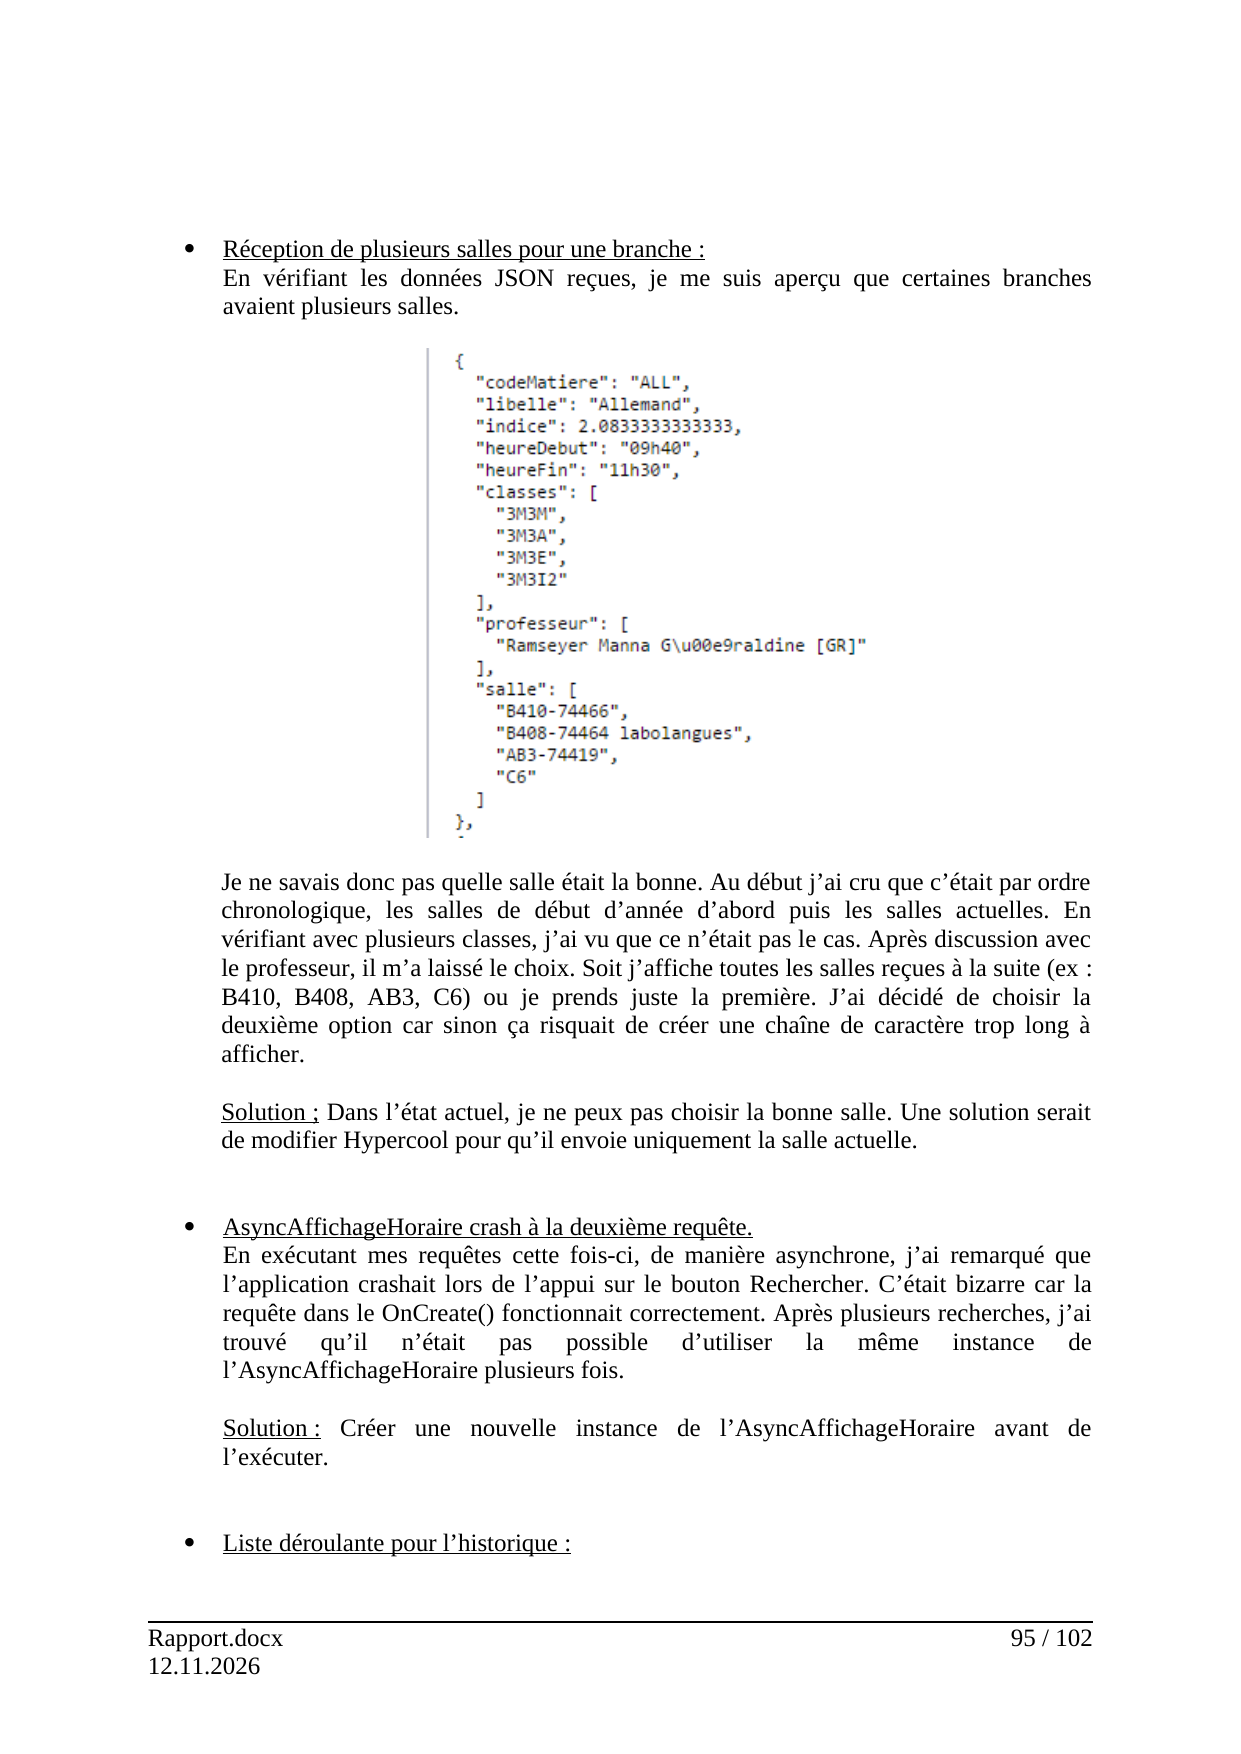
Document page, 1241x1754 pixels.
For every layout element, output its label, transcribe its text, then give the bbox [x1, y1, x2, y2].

list En exécutant mes requêtes cette fois-ci, de manière asynchrone, j’ai remarqué que l’application crashait lors de l’appui sur le bouton Rechercher. C’était bizarre car la requête dans le OnCreate() fonctionnait correctement. Après plusieurs recherches, j’ai trouvé qu’il n’était pas possible d’utiliser la même instance de l’AsyncAffichageHoraire plusieurs fois. [223, 1240, 1093, 1384]
list Liste déroulante pour l’historique : [185, 1528, 1093, 1557]
list Réception de plusieurs salles pour une branche : [185, 234, 1093, 263]
list En vérifiant les données JSON reçues, je me suis aperçu que certaines branches avaient plusieurs salles. [223, 263, 1093, 320]
text Solution ; Dans l’état actuel, je ne peux pas choisir la bonne salle. Une solution serait de modifier Hypercool pour qu’il envoie uniquement la salle actuelle. [221, 1097, 1093, 1154]
text Je ne savais donc pas quelle salle était la bonne. Au début j’ai cru que c’était par ordre chronologique, les salles de début d’année d’abord puis les salles actuelles. En vérifiant avec plusieurs classes, j’ai vu que ce n’était pas le cas. Après discussion avec le professeur, il m’a laissé le choix. Soit j’affiche toutes les salles reçues à la suite (ex : B410, B408, AB3, C6) ou je prends juste la première. J’ai décidé de choisir la deuxième option car sinon ça risquait de créer une chaîne de caractère trop long à afficher. [221, 867, 1093, 1068]
list AsyncAffichageHoraire crash à la deuxième requête. [185, 1212, 1093, 1240]
picture [426, 348, 889, 838]
list Solution : Créer une nouvelle instance de l’AsyncAffichageHoraire avant de l’exécuter. [223, 1413, 1093, 1470]
